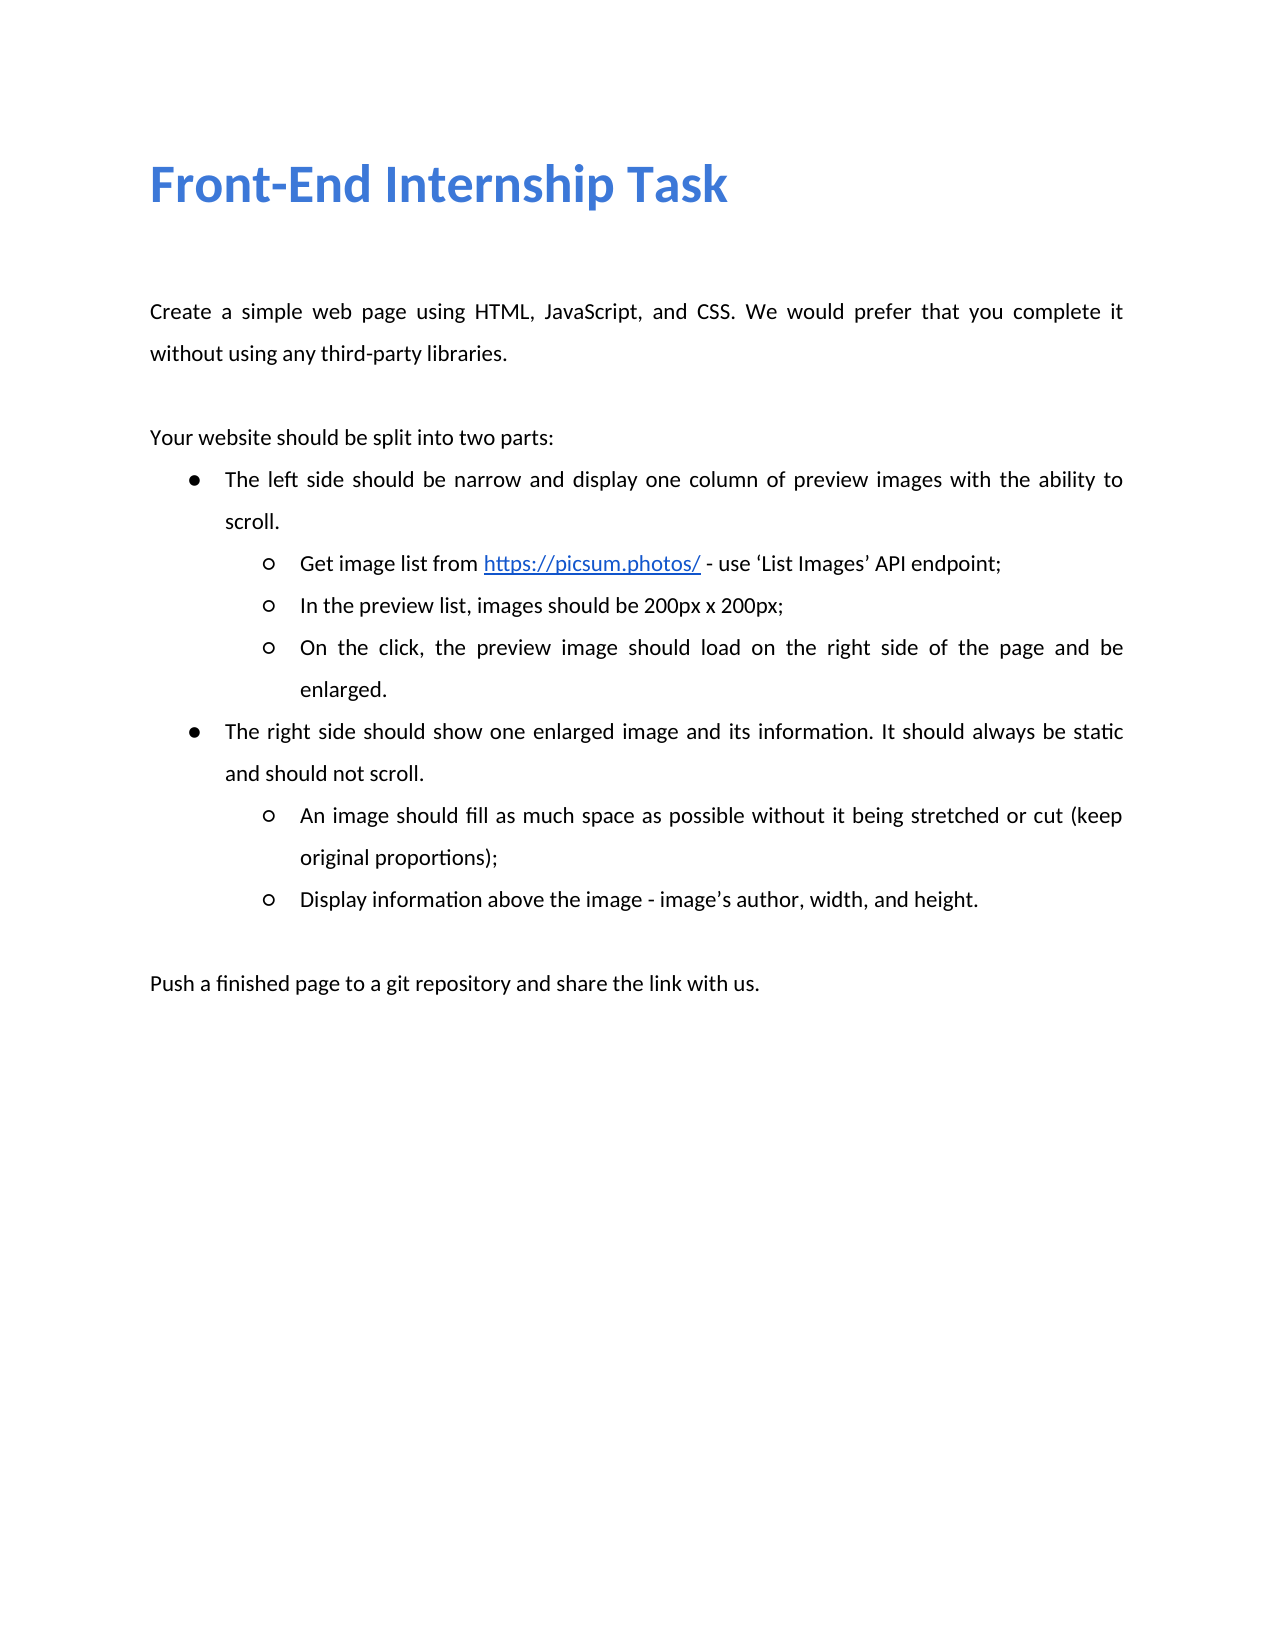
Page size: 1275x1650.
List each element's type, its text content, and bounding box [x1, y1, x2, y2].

list An image should fill as much space as possible without it being stretched or cut (keep original proportions); [262, 801, 1125, 871]
list On the click, the preview image should load on the right side of the page and be enlarged. [262, 633, 1125, 703]
text Create a simple web page using HTML, JavaScript, and CSS. We would prefer that you complete it without using any third-party libraries. [150, 297, 1125, 367]
list Display information above the image - image’s author, width, and height. [262, 885, 1125, 913]
list In the preview list, images should be 200px x 200px; [262, 591, 1125, 619]
text Your website should be split into two parts: [150, 423, 1125, 451]
list The right side should show one enlarged image and its information. It should always be static and should not scroll. [187, 717, 1125, 787]
title Front-End Internship Task [150, 150, 1125, 216]
list The left side should be narrow and display one column of preview images with the ability to scroll. [187, 465, 1125, 535]
list Get image list from https://picsum.photos/ - use ‘List Images’ API endpoint; [262, 549, 1125, 577]
text Push a finished page to a git repository and share the link with us. [150, 969, 1125, 997]
